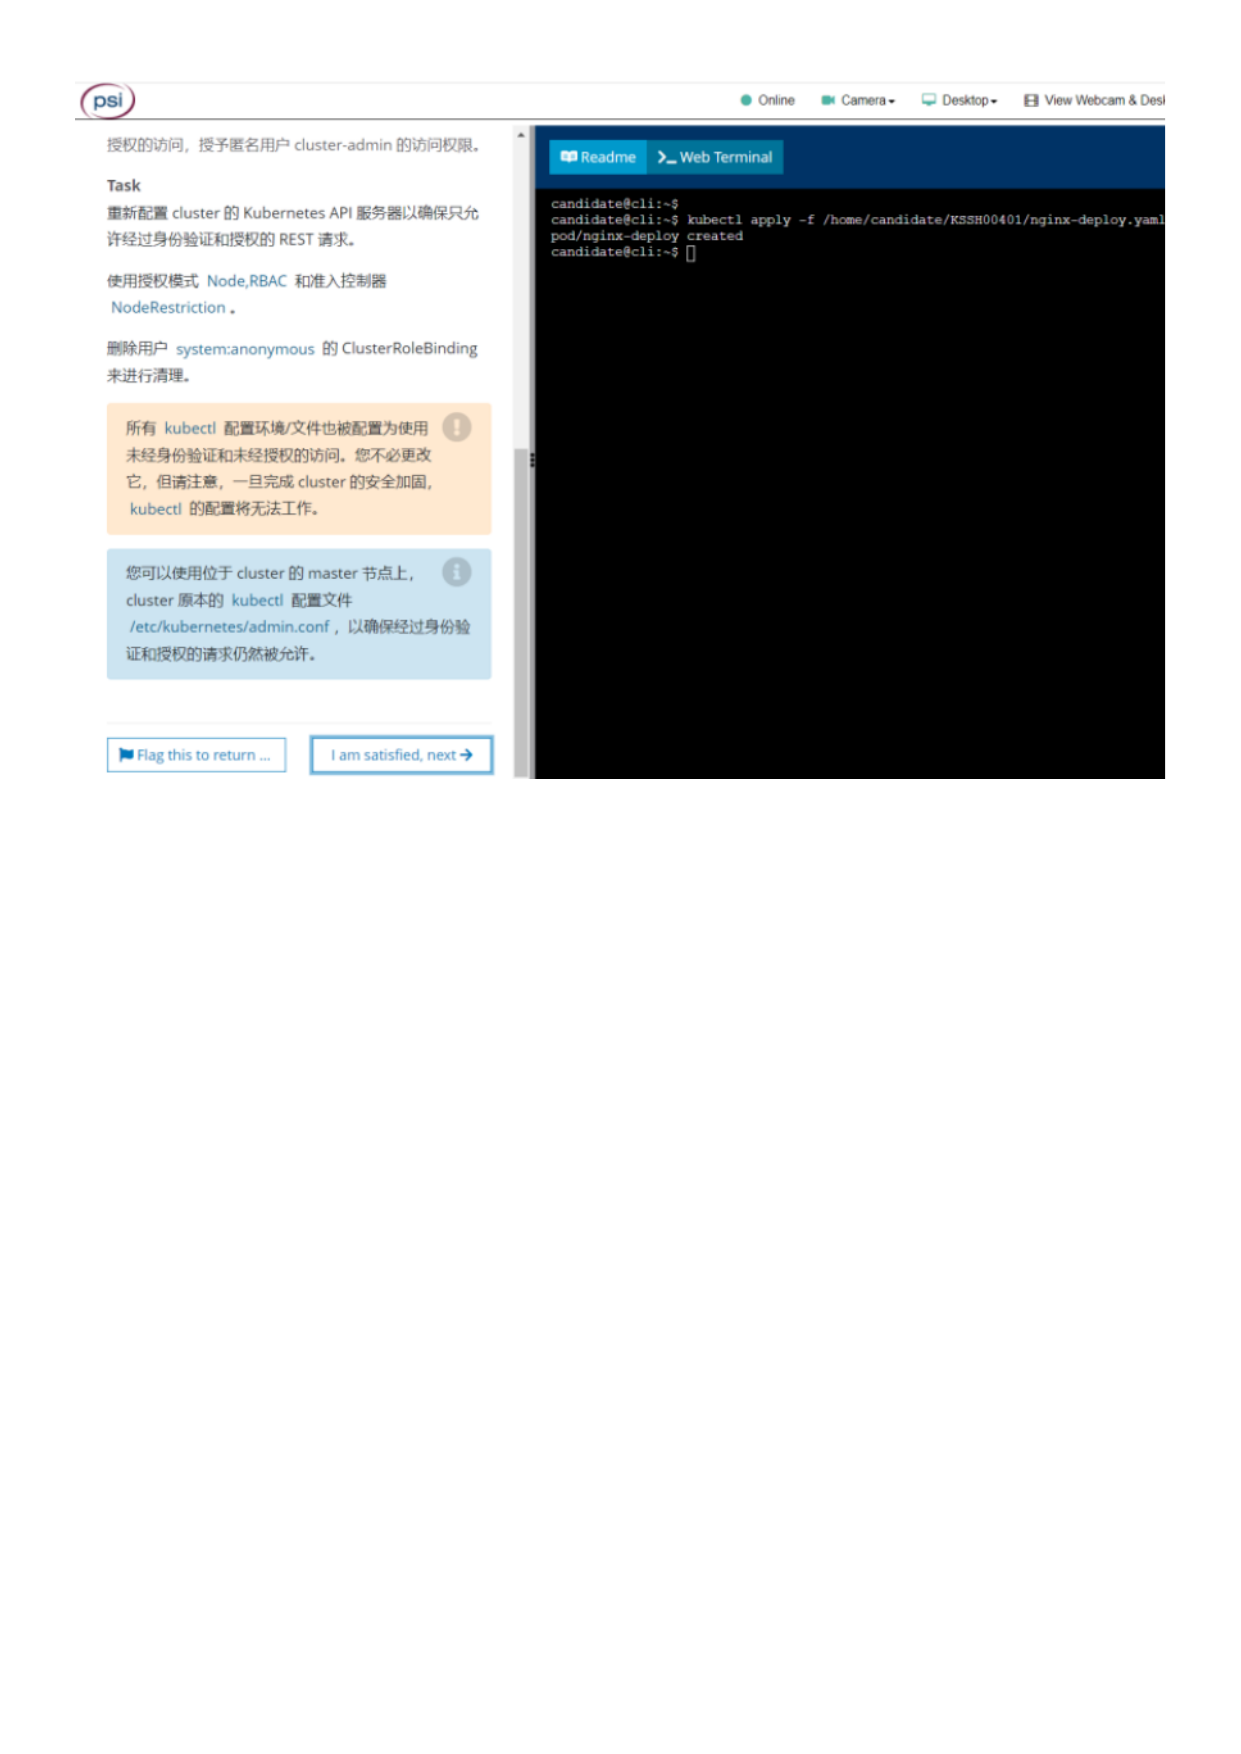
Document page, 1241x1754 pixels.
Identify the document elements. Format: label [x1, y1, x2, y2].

picture [75, 80, 1166, 779]
